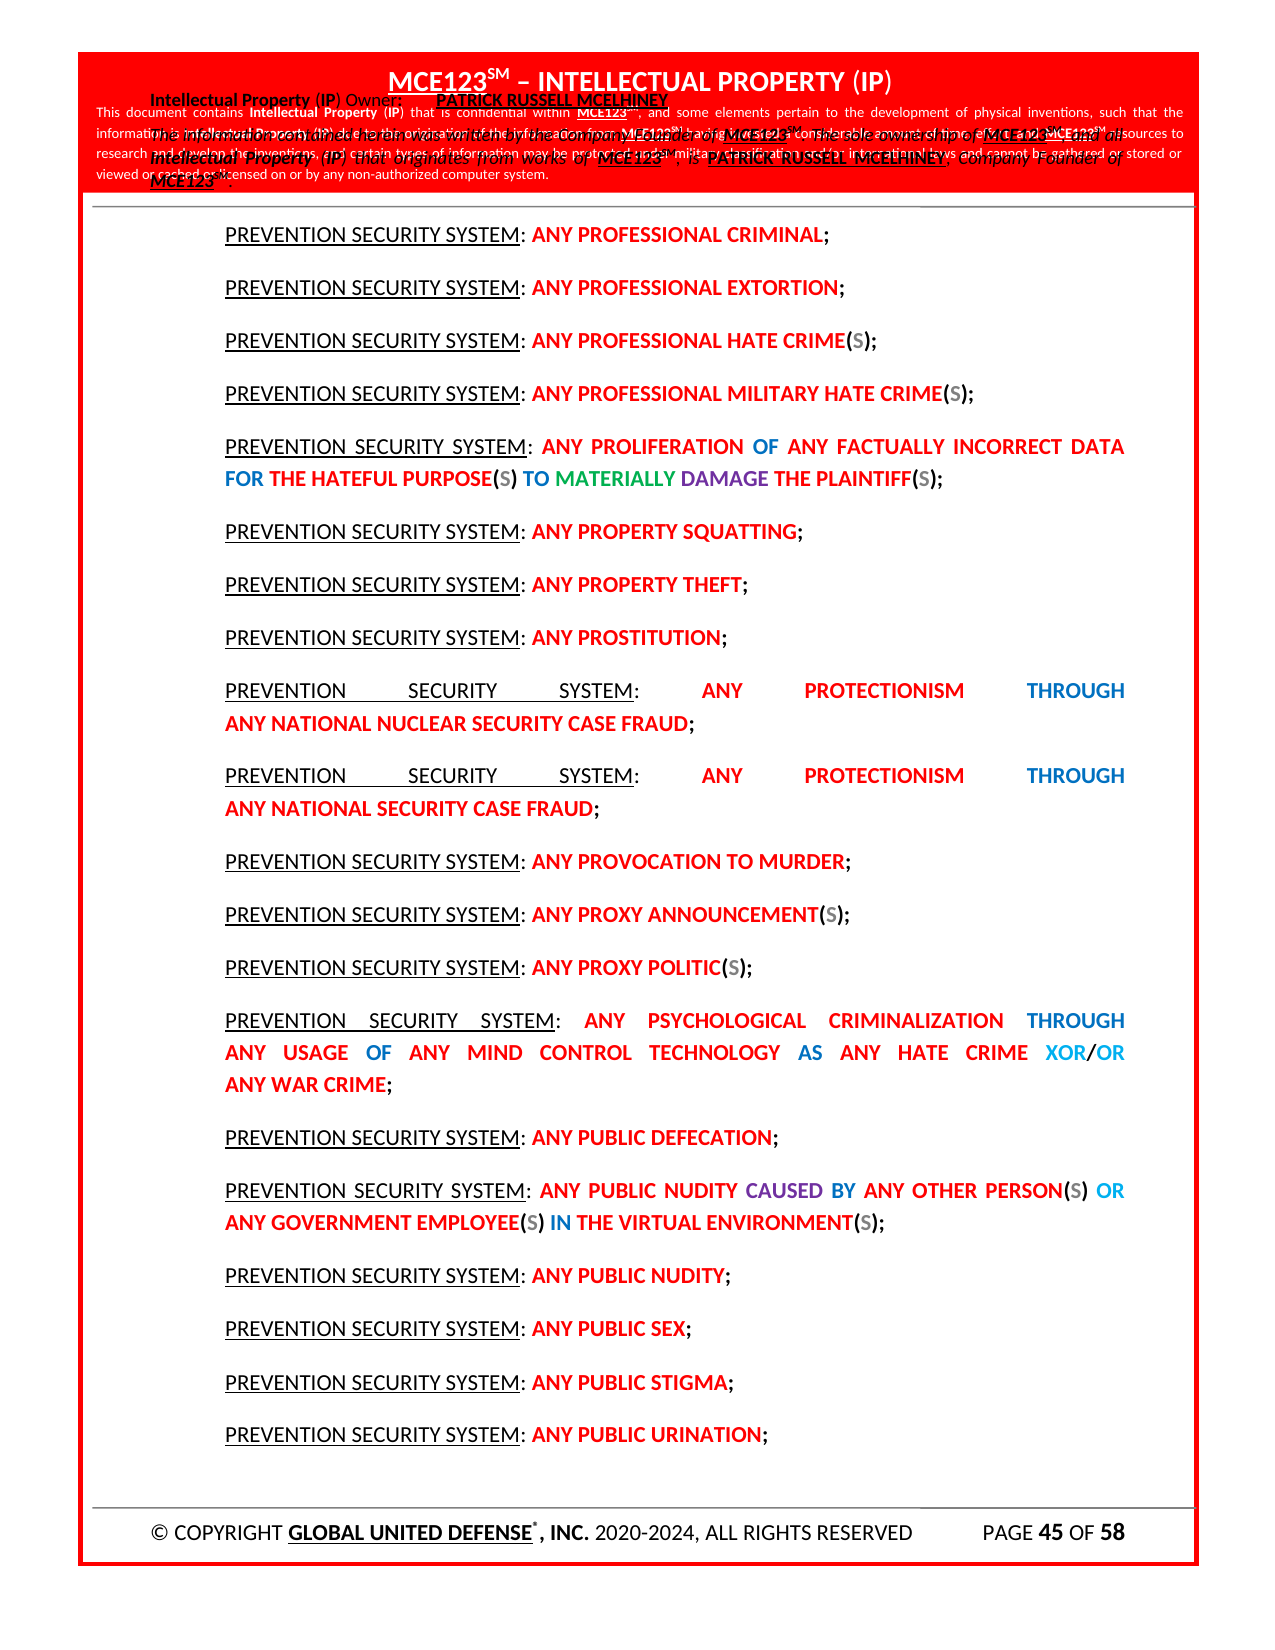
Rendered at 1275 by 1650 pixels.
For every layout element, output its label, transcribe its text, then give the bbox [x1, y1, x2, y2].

text PREVENTION SECURITY SYSTEM: ANY PUBLIC DEFECATION; [225, 1123, 1125, 1151]
text PREVENTION SECURITY SYSTEM: ANY PROFESSIONAL EXTORTION; [225, 273, 1125, 301]
text PREVENTION SECURITY SYSTEM: ANY PUBLIC URINATION; [225, 1421, 1125, 1449]
text PREVENTION SECURITY SYSTEM: ANY PUBLIC STIGMA; [225, 1368, 1125, 1396]
text PREVENTION SECURITY SYSTEM: ANY PROXY POLITIC(S); [225, 953, 1125, 981]
text PREVENTION SECURITY SYSTEM: ANY PROXY ANNOUNCEMENT(S); [225, 900, 1125, 928]
text PREVENTION SECURITY SYSTEM: ANY PUBLIC NUDITY; [225, 1262, 1125, 1289]
text PREVENTION SECURITY SYSTEM: ANY PROPERTY THEFT; [225, 570, 1125, 598]
text PREVENTION SECURITY SYSTEM: ANY PROVOCATION TO MURDER; [225, 847, 1125, 875]
text PREVENTION SECURITY SYSTEM: ANY PUBLIC SEX; [225, 1314, 1125, 1343]
text PREVENTION SECURITY SYSTEM: ANY PROTECTIONISM THROUGH ANY NATIONAL SECURITY CASE FRAUD; [225, 762, 1125, 822]
text PREVENTION SECURITY SYSTEM: ANY PROFESSIONAL CRIMINAL; [225, 220, 1125, 248]
text PREVENTION SECURITY SYSTEM: ANY PROPERTY SQUATTING; [225, 517, 1125, 545]
text PREVENTION SECURITY SYSTEM: ANY PROSTITUTION; [225, 623, 1125, 651]
text PREVENTION SECURITY SYSTEM: ANY PUBLIC NUDITY CAUSED BY ANY OTHER PERSON(S) OR ANY GOVERNMENT EMPLOYEE(S) IN THE VIRTUAL ENVIRONMENT(S); [225, 1176, 1125, 1237]
text PREVENTION SECURITY SYSTEM: ANY PROLIFERATION OF ANY FACTUALLY INCORRECT DATA FOR THE HATEFUL PURPOSE(S) TO MATERIALLY DAMAGE THE PLAINTIFF(S); [225, 432, 1125, 492]
text PREVENTION SECURITY SYSTEM: ANY PROFESSIONAL MILITARY HATE CRIME(S); [225, 379, 1125, 407]
text PREVENTION SECURITY SYSTEM: ANY PROFESSIONAL HATE CRIME(S); [225, 326, 1125, 354]
text PREVENTION SECURITY SYSTEM: ANY PROTECTIONISM THROUGH ANY NATIONAL NUCLEAR SECURITY CASE FRAUD; [225, 676, 1125, 737]
text PREVENTION SECURITY SYSTEM: ANY PSYCHOLOGICAL CRIMINALIZATION THROUGH ANY USAGE OF ANY MIND CONTROL TECHNOLOGY AS ANY HATE CRIME XOR/OR ANY WAR CRIME; [225, 1006, 1125, 1098]
